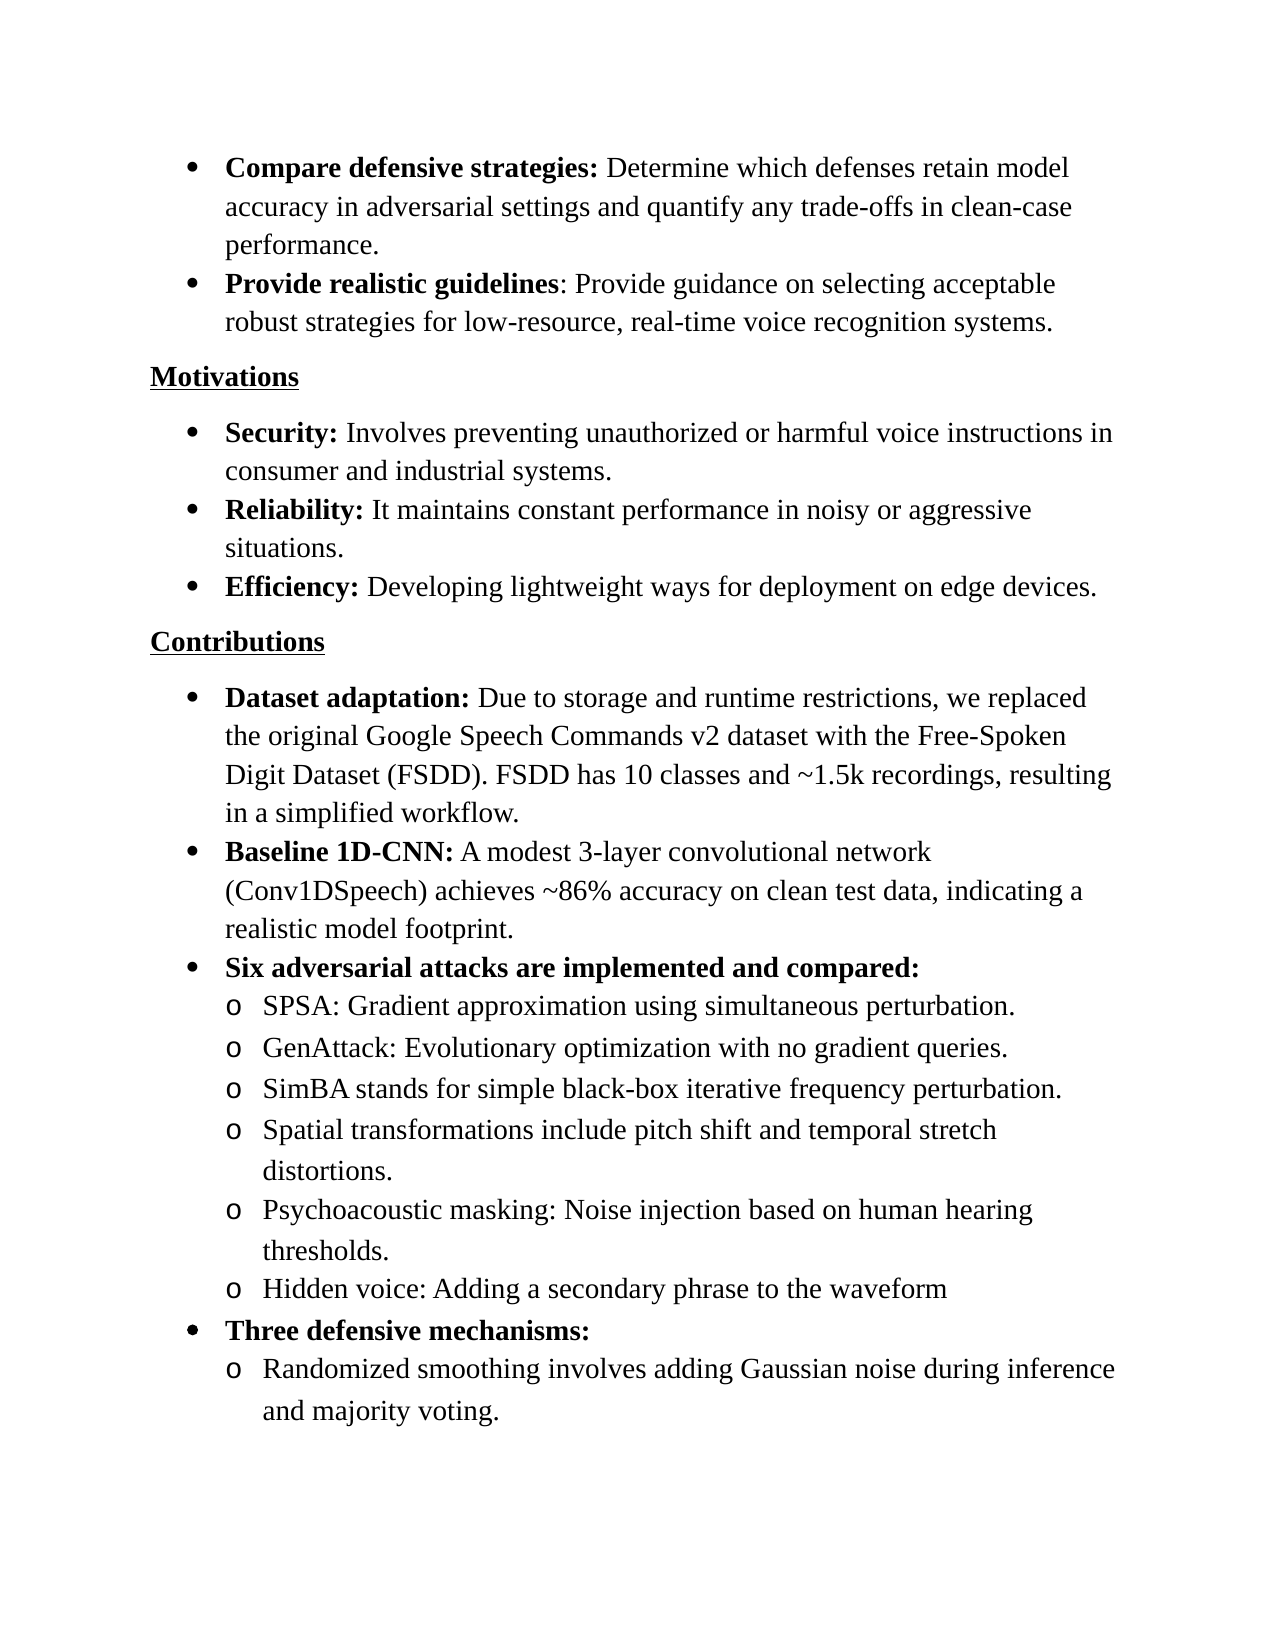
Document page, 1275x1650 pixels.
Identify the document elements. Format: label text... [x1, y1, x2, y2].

list Randomized smoothing involves adding Gaussian noise during inference and majority voting. [225, 1352, 1125, 1426]
list Provide realistic guidelines: Provide guidance on selecting acceptable robust strategies for low-resource, real-time voice recognition systems. [187, 266, 1125, 338]
list Spatial transformations include pitch shift and temporal stretch distortions. [225, 1112, 1125, 1187]
list Psychoacoustic masking: Noise injection based on human hearing thresholds. [225, 1192, 1125, 1267]
list Three defensive mechanisms: [187, 1313, 1125, 1347]
list Security: Involves preventing unauthorized or harmful voice instructions in consumer and industrial systems. [187, 415, 1125, 487]
list Hidden voice: Adding a secondary phrase to the waveform [225, 1272, 1125, 1308]
list SimBA stands for simple black-box iterative frequency perturbation. [225, 1071, 1125, 1107]
list Six adversarial attacks are implemented and compared: [187, 950, 1125, 983]
list Efficiency: Developing lightweight ways for deployment on edge devices. [187, 569, 1125, 603]
list GenAttack: Evolutionary optimization with no gradient queries. [225, 1030, 1125, 1066]
list Baseline 1D-CNN: A modest 3-layer convolutional network (Conv1DSpeech) achieves ~86% accuracy on clean test data, indicating a realistic model footprint. [187, 834, 1125, 945]
text Contributions [150, 624, 1125, 658]
text Motivations [150, 359, 1125, 393]
list Reliability: It maintains constant performance in noisy or aggressive situations. [187, 492, 1125, 564]
list Dataset adaptation: Due to storage and runtime restrictions, we replaced the original Google Speech Commands v2 dataset with the Free-Spoken Digit Dataset (FSDD). FSDD has 10 classes and ~1.5k recordings, resulting in a simplified workflow. [187, 680, 1125, 829]
list SPSA: Gradient approximation using simultaneous perturbation. [225, 988, 1125, 1024]
list Compare defensive strategies: Determine which defenses retain model accuracy in adversarial settings and quantify any trade-offs in clean-case performance. [187, 150, 1125, 261]
